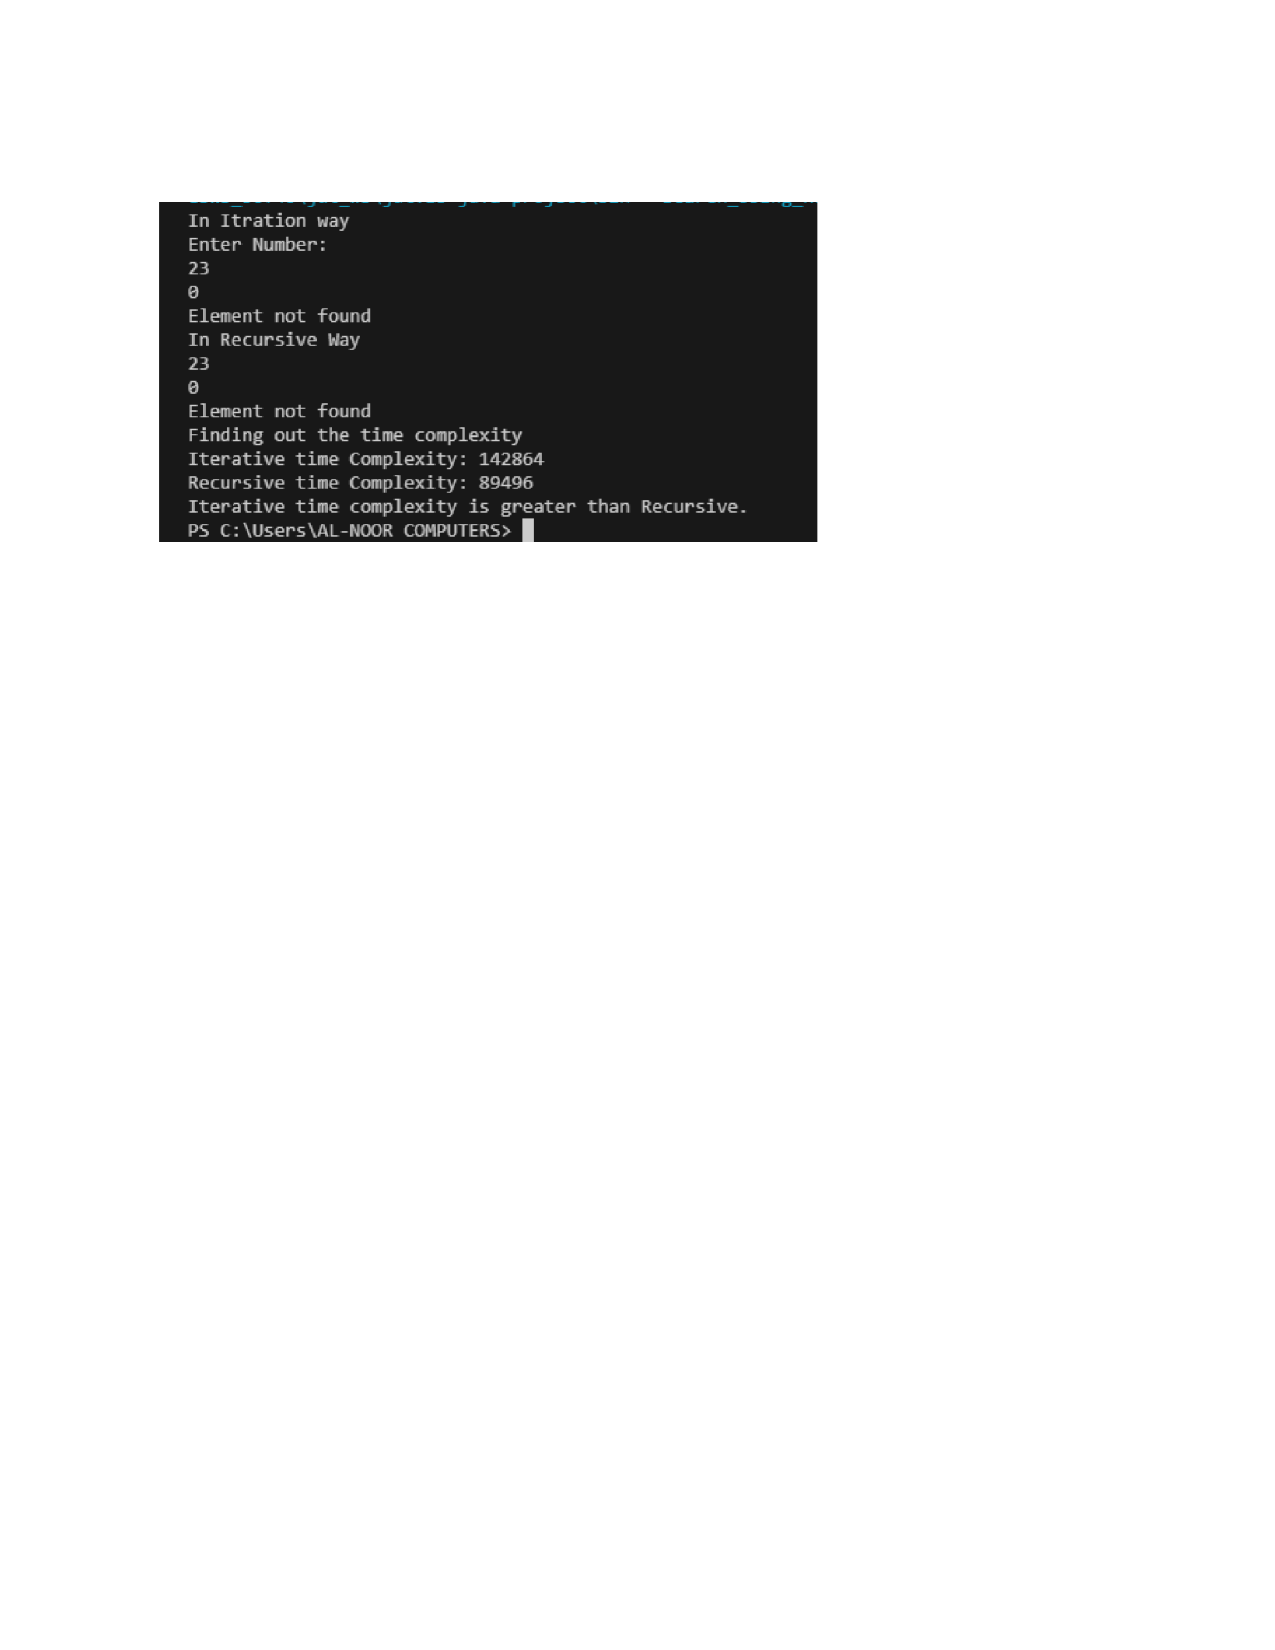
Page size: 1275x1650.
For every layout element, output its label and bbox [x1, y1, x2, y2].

picture [158, 201, 818, 542]
